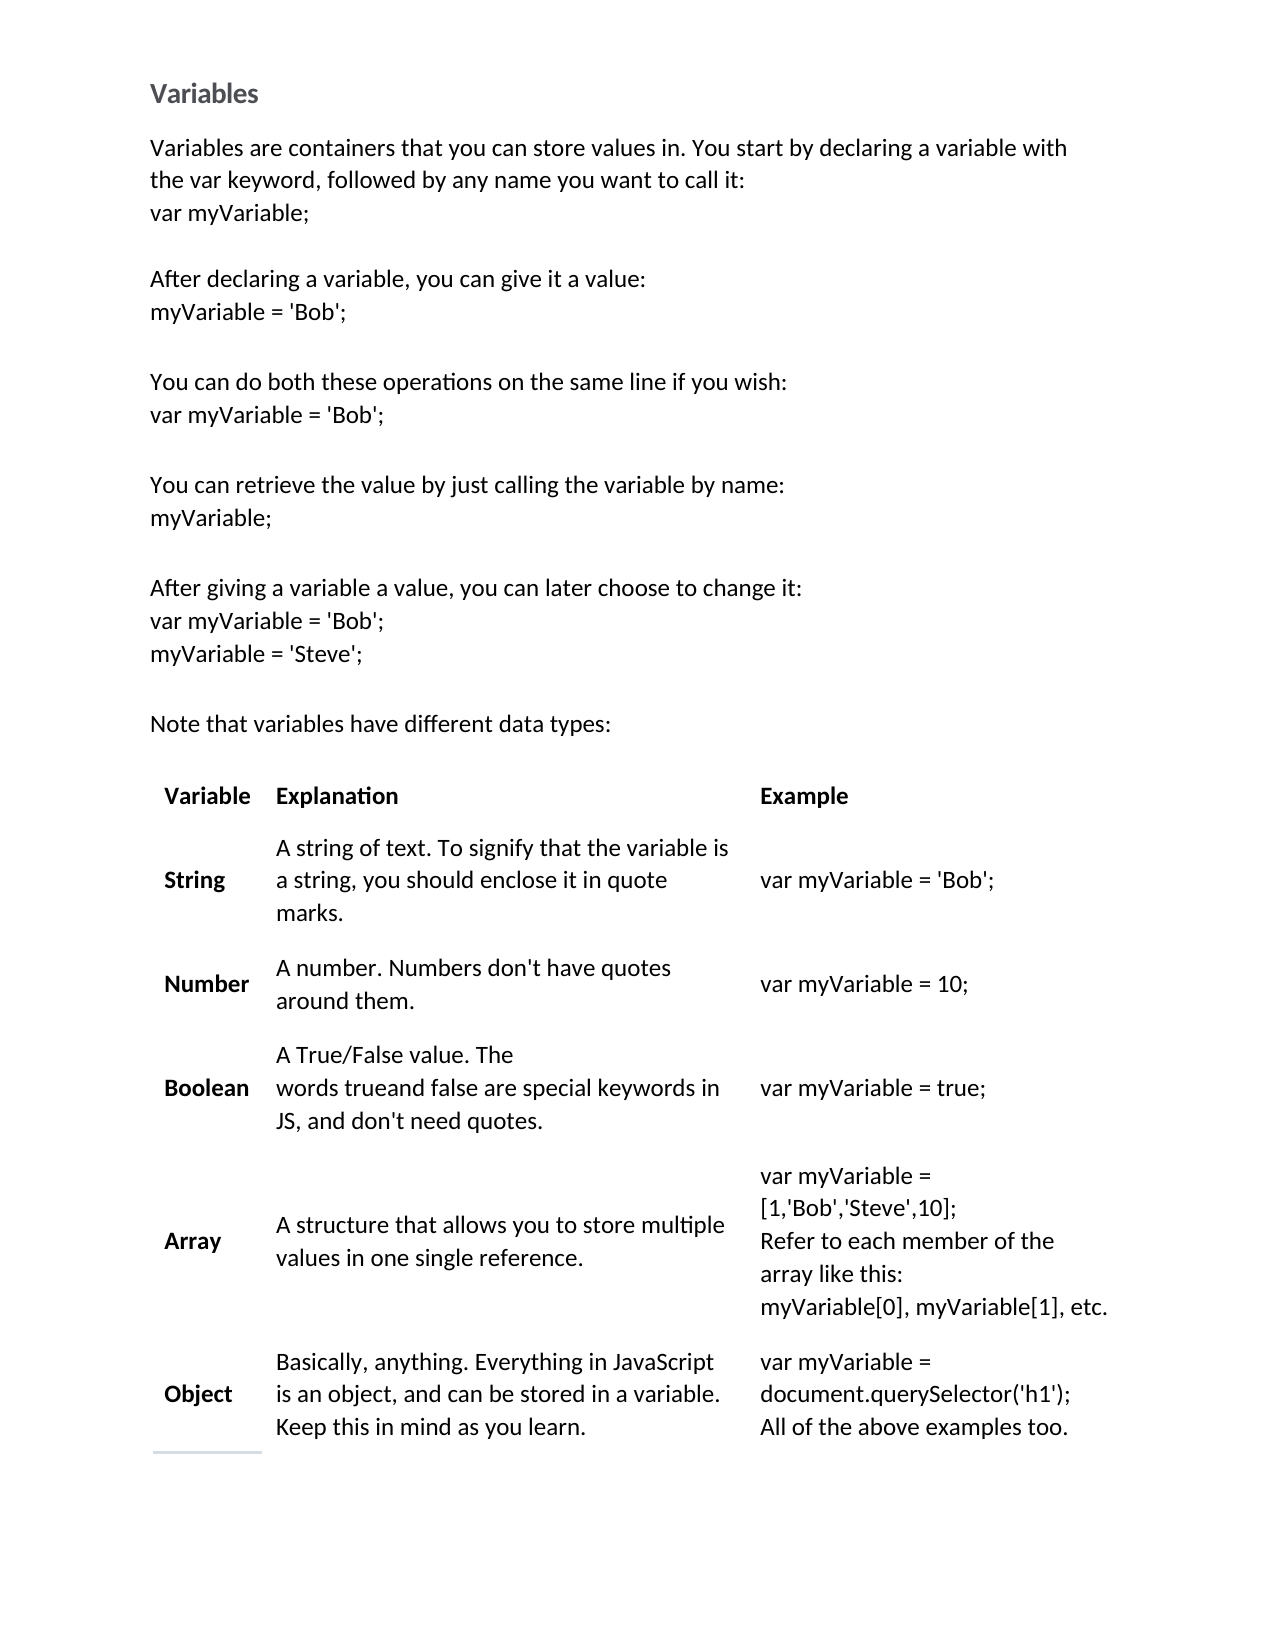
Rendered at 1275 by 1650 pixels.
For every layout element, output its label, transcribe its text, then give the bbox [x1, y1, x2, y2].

table_cell var myVariable = true; [749, 1028, 1122, 1145]
text You can retrieve the value by just calling the variable by name: myVariable; [150, 467, 1125, 532]
table_header Example [749, 775, 1122, 817]
text You can do both these operations on the same line if you wish: var myVariable = 'Bob'; [150, 364, 1125, 429]
table_cell Number [153, 940, 262, 1025]
table_cell Basically, anything. Everything in JavaScript is an object, and can be stored in a variable. Keep this in mind as you learn. [265, 1334, 746, 1451]
text After giving a variable a value, you can later choose to change it: var myVariable = 'Bob'; myVariable = 'Steve'; [150, 570, 1125, 668]
table_cell A string of text. To signify that the variable is a string, you should enclose it in quote marks. [265, 820, 746, 937]
table_cell Array [153, 1148, 262, 1331]
text Note that variables have different data types: [150, 706, 1125, 772]
table_cell var myVariable = [1,'Bob','Steve',10]; Refer to each member of the array like this: myVariable[0], myVariable[1], etc. [749, 1148, 1122, 1331]
text var myVariable; [150, 195, 1125, 228]
table_header Variable [153, 775, 262, 817]
table_cell var myVariable = 'Bob'; [749, 820, 1122, 937]
text After declaring a variable, you can give it a value: myVariable = 'Bob'; [150, 228, 1125, 326]
table_cell Object [153, 1334, 262, 1451]
table_cell Boolean [153, 1028, 262, 1145]
table_cell A structure that allows you to store multiple values in one single reference. [265, 1148, 746, 1331]
table_cell A True/False value. The words trueand false are special keywords in JS, and don't need quotes. [265, 1028, 746, 1145]
table_header Explanation [265, 775, 746, 817]
text Variables [150, 75, 1125, 111]
text Variables are containers that you can store values in. You start by declaring a variable with the var keyword, followed by any name you want to call it: [150, 129, 1125, 195]
table_cell var myVariable = document.querySelector('h1'); All of the above examples too. [749, 1334, 1122, 1451]
table_cell String [153, 820, 262, 937]
table_cell A number. Numbers don't have quotes around them. [265, 940, 746, 1025]
table_cell var myVariable = 10; [749, 940, 1122, 1025]
